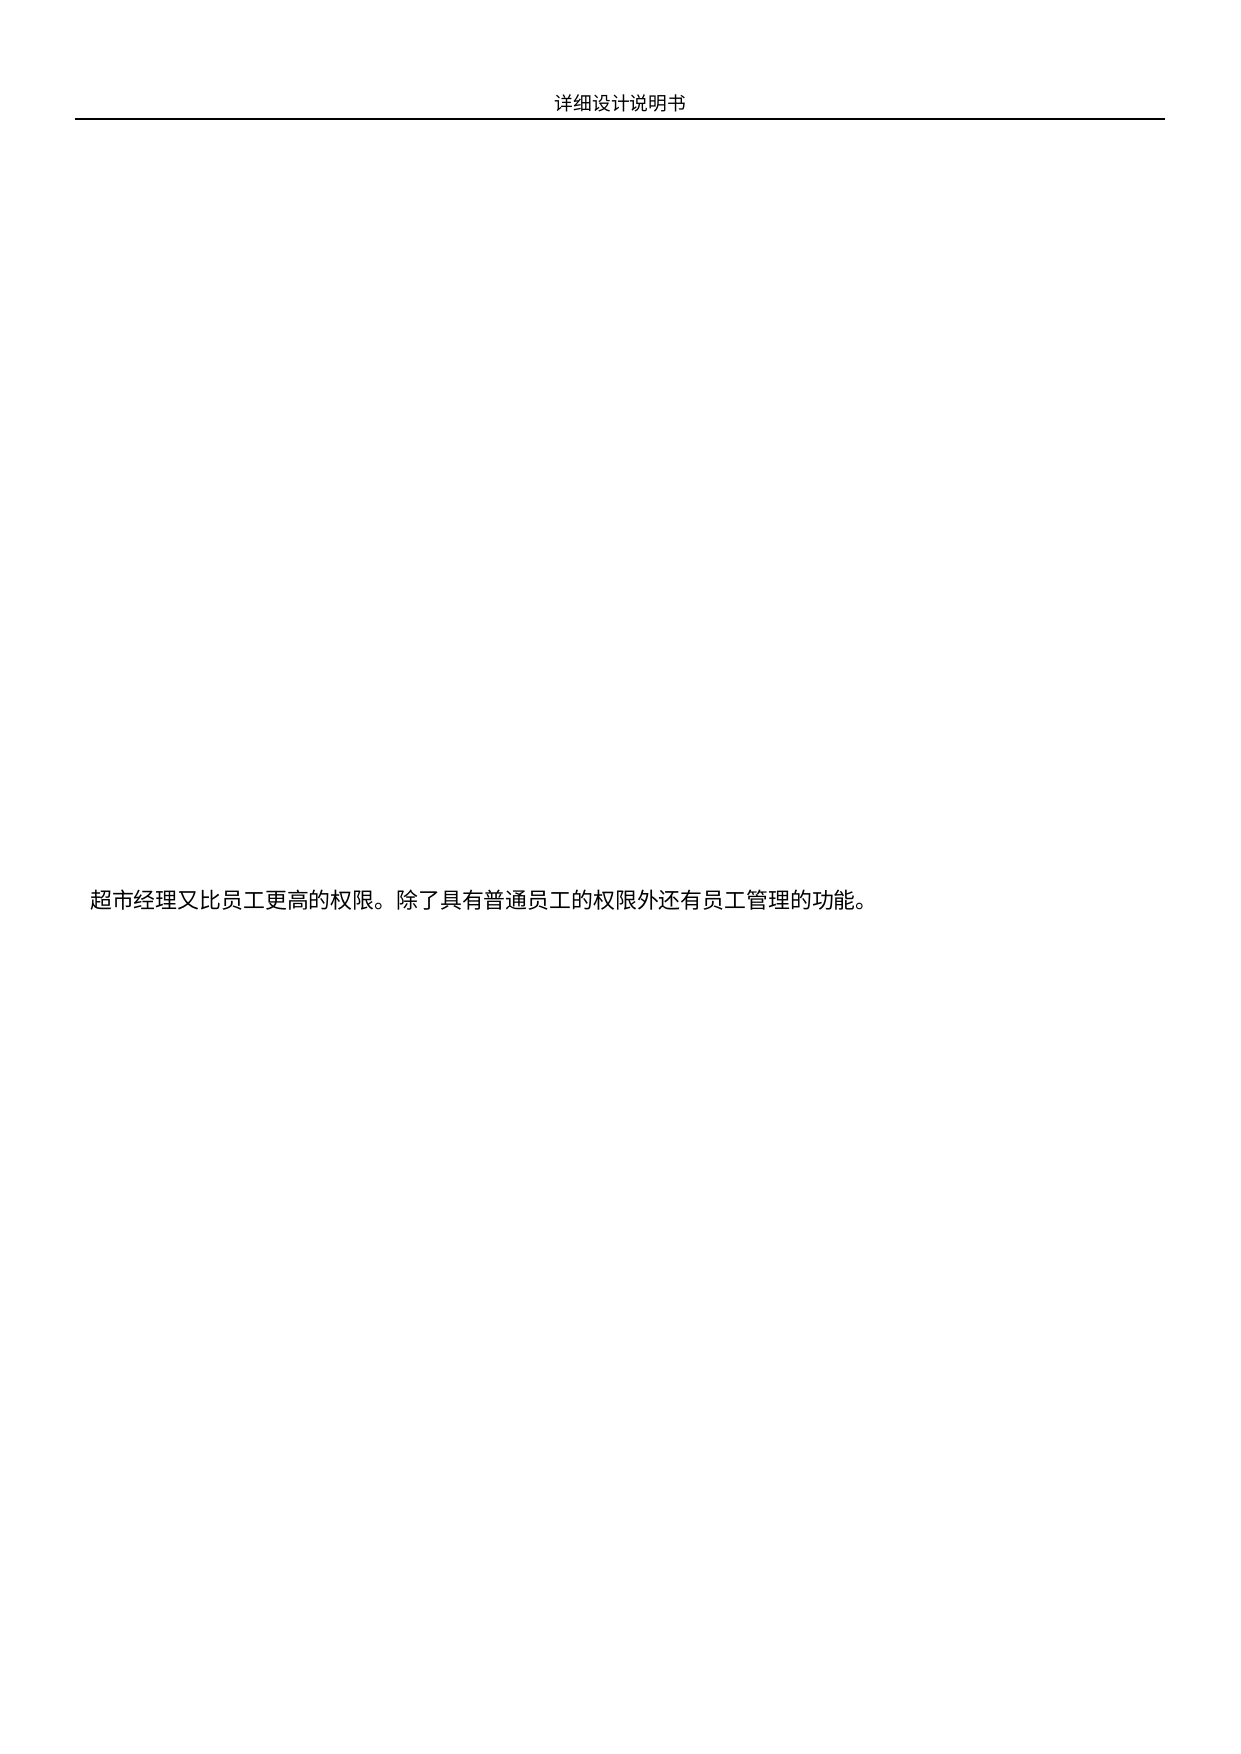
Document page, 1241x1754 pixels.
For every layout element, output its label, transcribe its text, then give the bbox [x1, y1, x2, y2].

text 超市经理又比员工更高的权限。除了具有普通员工的权限外还有员工管理的功能。 [75, 883, 1165, 915]
